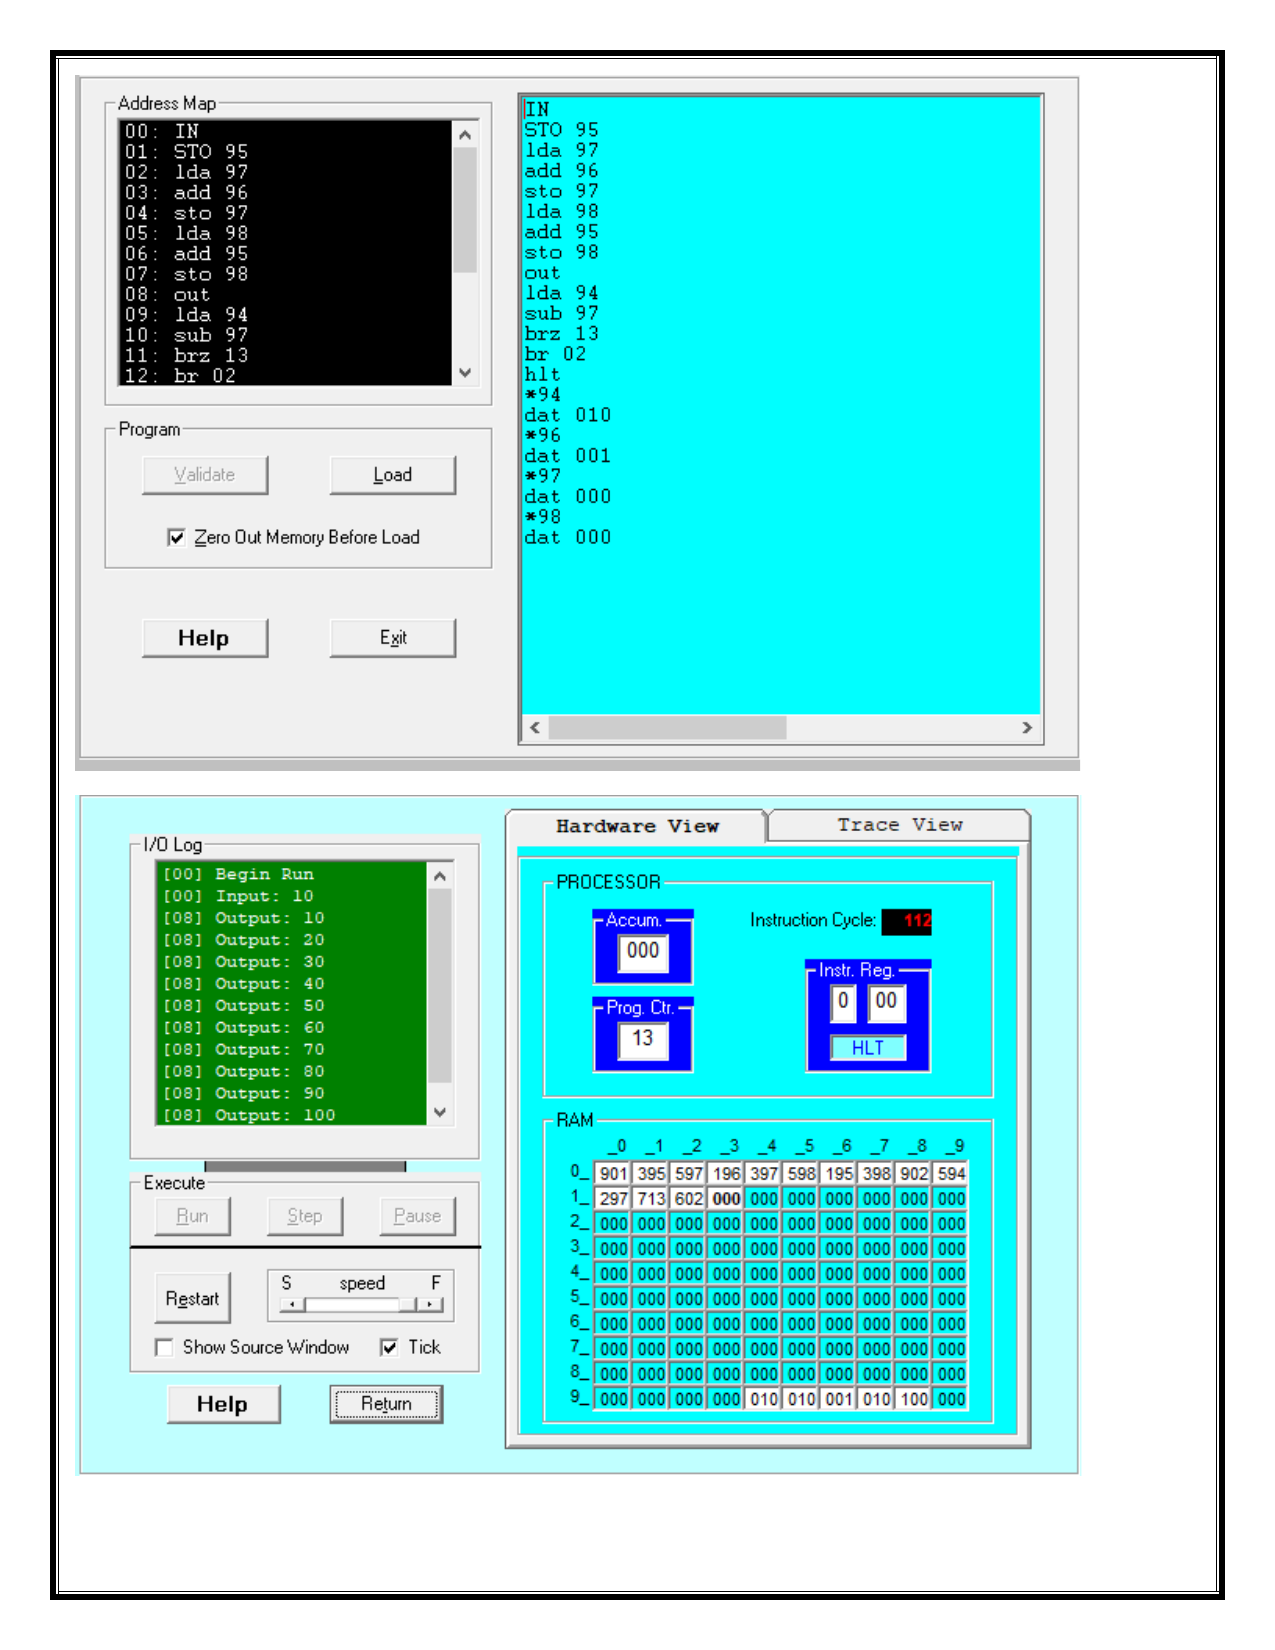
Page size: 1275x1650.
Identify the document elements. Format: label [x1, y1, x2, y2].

picture [75, 75, 1081, 771]
picture [75, 795, 1082, 1476]
